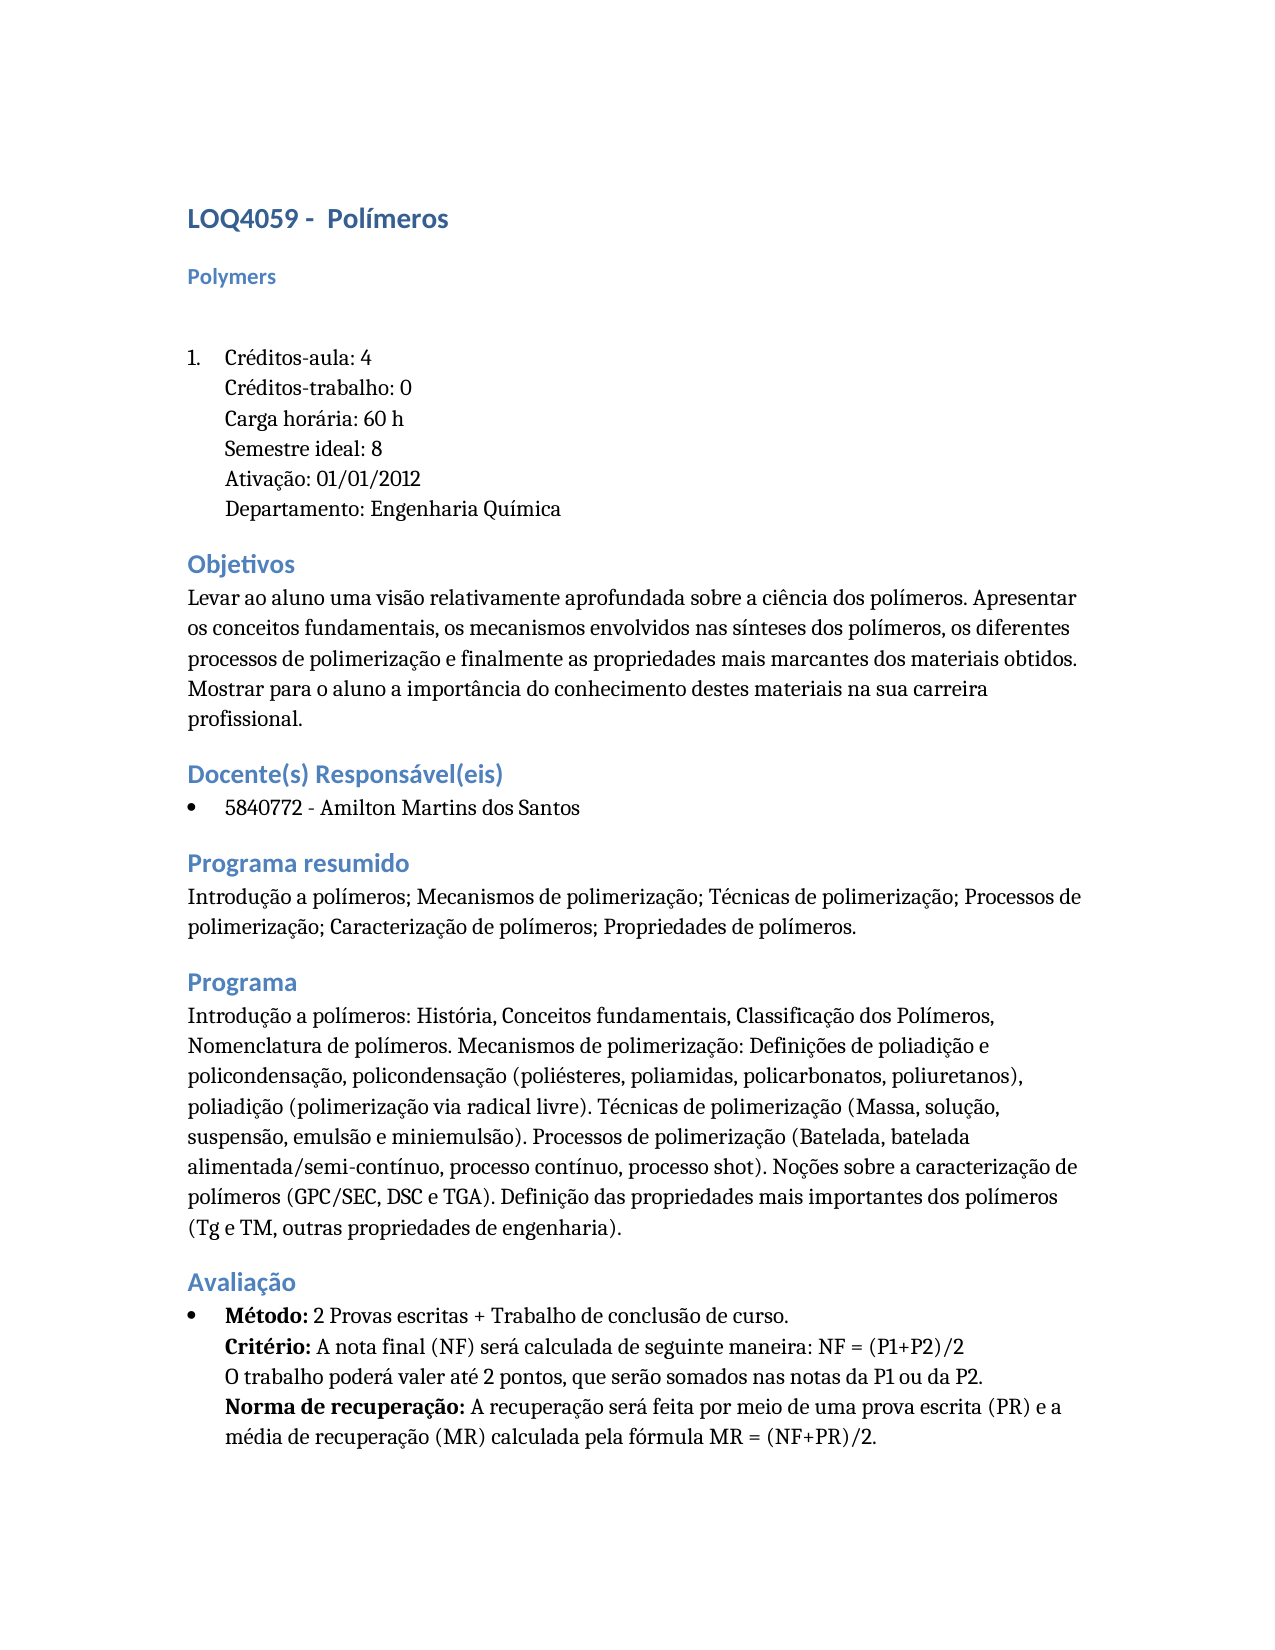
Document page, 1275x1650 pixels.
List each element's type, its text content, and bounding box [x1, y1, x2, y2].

list 5840772 - Amilton Martins dos Santos [187, 795, 1087, 821]
text Levar ao aluno uma visão relativamente aprofundada sobre a ciência dos polímeros. Apresentar os conceitos fundamentais, os mecanismos envolvidos nas sínteses dos polímeros, os diferentes processos de polimerização e finalmente as propriedades mais marcantes dos materiais obtidos. Mostrar para o aluno a importância do conhecimento destes materiais na sua carreira profissional. [187, 585, 1087, 732]
text Introdução a polímeros: História, Conceitos fundamentais, Classificação dos Polímeros, Nomenclatura de polímeros. Mecanismos de polimerização: Definições de poliadição e policondensação, policondensação (poliésteres, poliamidas, policarbonatos, poliuretanos), poliadição (polimerização via radical livre). Técnicas de polimerização (Massa, solução, suspensão, emulsão e miniemulsão). Processos de polimerização (Batelada, batelada alimentada/semi-contínuo, processo contínuo, processo shot). Noções sobre a caracterização de polímeros (GPC/SEC, DSC e TGA). Definição das propriedades mais importantes dos polímeros (Tg e TM, outras propriedades de engenharia). [187, 1003, 1087, 1241]
subtitle Objetivos [187, 547, 1087, 580]
list Método: 2 Provas escritas + Trabalho de conclusão de curso. Critério: A nota final (NF) será calculada de seguinte maneira: NF = (P1+P2)/2 O trabalho poderá valer até 2 pontos, que serão somados nas notas da P1 ou da P2. Norma de recuperação: A recuperação será feita por meio de uma prova escrita (PR) e a média de recuperação (MR) calculada pela fórmula MR = (NF+PR)/2. [187, 1303, 1087, 1451]
subtitle Avaliação [187, 1265, 1087, 1298]
subtitle Polymers [187, 262, 1087, 290]
subtitle Programa [187, 965, 1087, 998]
text Introdução a polímeros; Mecanismos de polimerização; Técnicas de polimerização; Processos de polimerização; Caracterização de polímeros; Propriedades de polímeros. [187, 884, 1087, 940]
subtitle Programa resumido [187, 846, 1087, 879]
subtitle Docente(s) Responsável(eis) [187, 757, 1087, 790]
subtitle LOQ4059 - Polímeros [187, 200, 1087, 236]
list Créditos-aula: 4 Créditos-trabalho: 0 Carga horária: 60 h Semestre ideal: 8 Ativação: 01/01/2012 Departamento: Engenharia Química [187, 345, 1087, 522]
